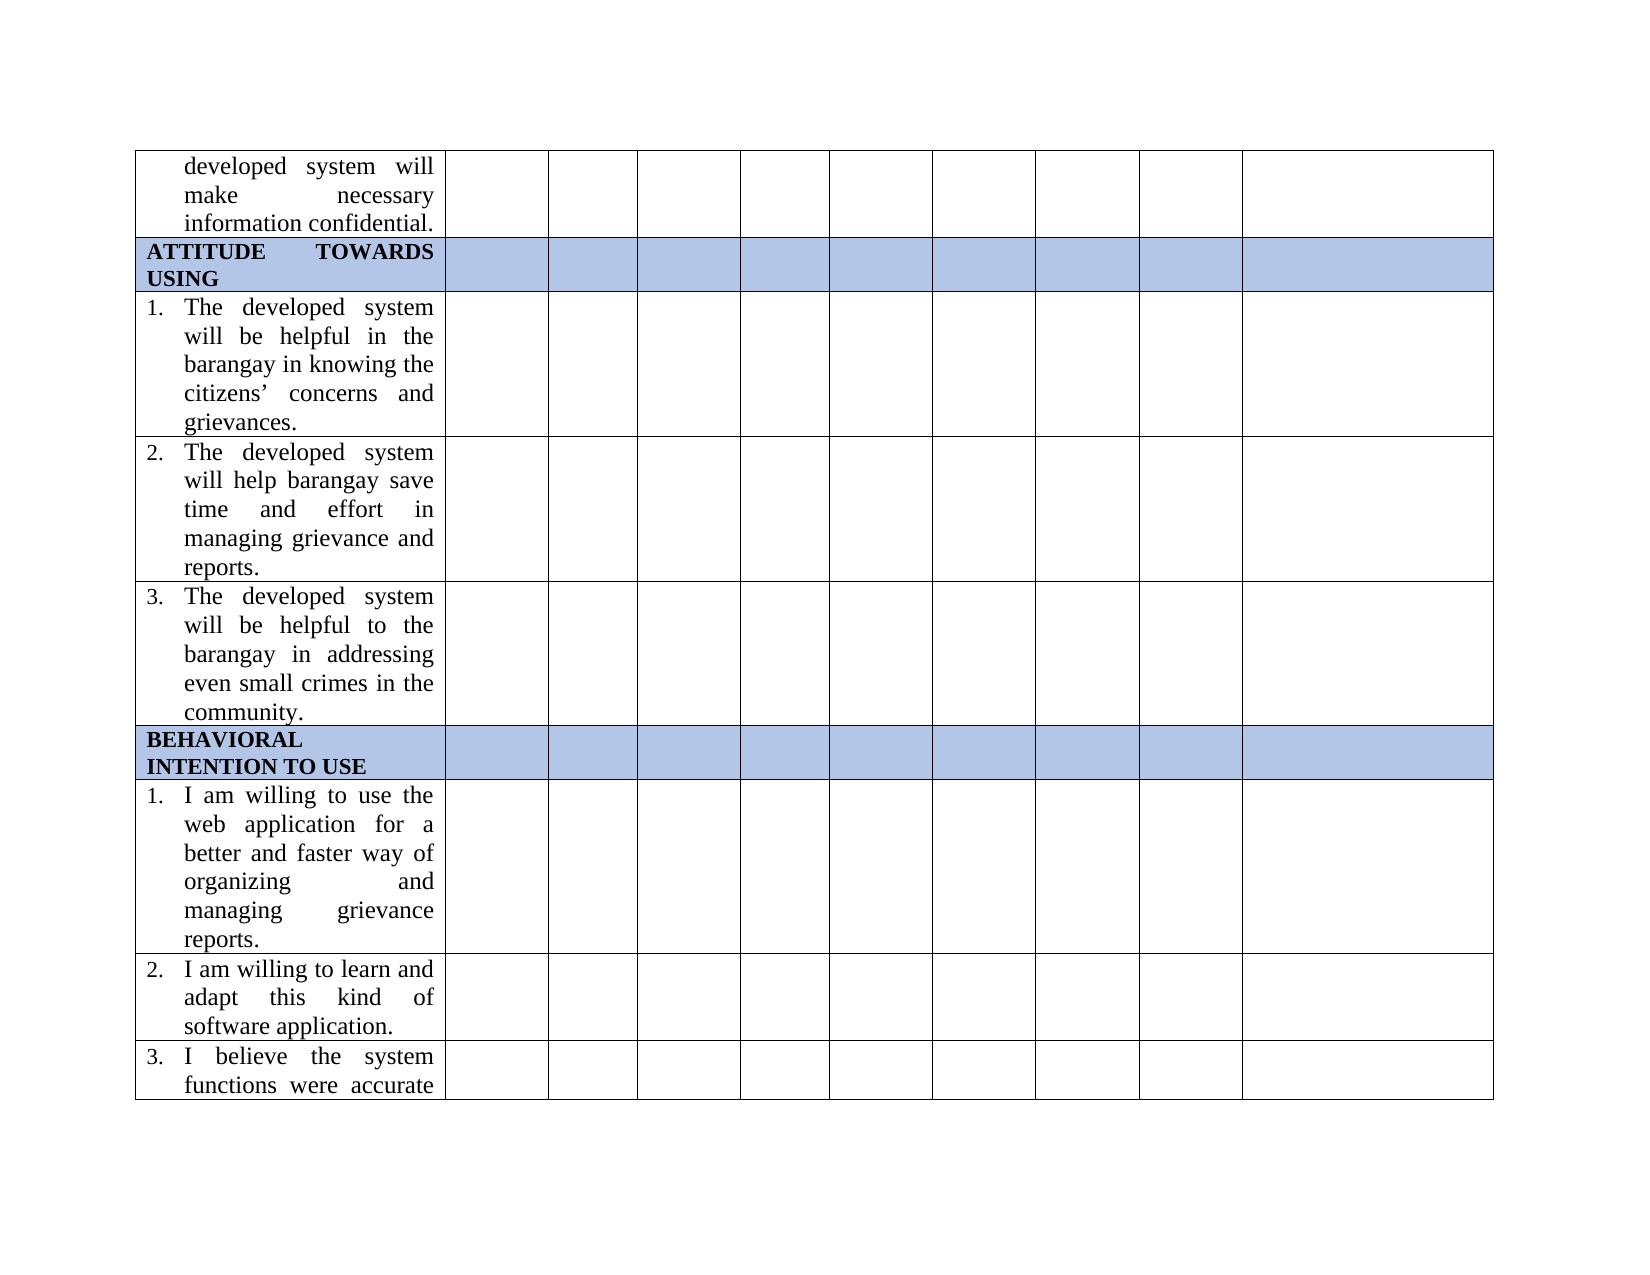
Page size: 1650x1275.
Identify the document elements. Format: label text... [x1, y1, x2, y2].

table_cell [549, 292, 637, 436]
table_cell [1036, 1041, 1139, 1098]
table_cell [549, 726, 637, 779]
table_cell I am willing to learn and adapt this kind of software application. [136, 954, 445, 1040]
table_cell [1243, 437, 1493, 581]
table_cell [741, 726, 829, 779]
table_cell [638, 151, 740, 237]
table_cell [741, 151, 829, 237]
table_cell [1243, 780, 1493, 953]
table_cell [1243, 954, 1493, 1040]
table_cell [638, 437, 740, 581]
table_cell [1036, 437, 1139, 581]
table_cell [446, 437, 548, 581]
table_cell [446, 726, 548, 779]
table_cell [1036, 954, 1139, 1040]
table_cell [741, 238, 829, 291]
table_cell [741, 954, 829, 1040]
table_cell [1140, 954, 1242, 1040]
table_cell [1243, 1041, 1493, 1098]
table_cell [638, 780, 740, 953]
table_cell [830, 238, 932, 291]
table_cell [1243, 151, 1493, 237]
table_cell [1140, 726, 1242, 779]
table_cell [446, 1041, 548, 1098]
table_cell [933, 292, 1035, 436]
table_cell [549, 582, 637, 725]
table_cell I am willing to use the web application for a better and faster way of organizing and managing grievance reports. [136, 780, 445, 953]
table_cell [1036, 726, 1139, 779]
table_cell [830, 954, 932, 1040]
table_cell [638, 238, 740, 291]
table_cell [1140, 292, 1242, 436]
table_cell [446, 954, 548, 1040]
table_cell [136, 151, 445, 237]
table_cell [933, 238, 1035, 291]
table_cell [1243, 238, 1493, 291]
table_cell [1140, 582, 1242, 725]
table_cell [933, 780, 1035, 953]
table_cell [830, 292, 932, 436]
table_cell [1243, 292, 1493, 436]
table_cell [933, 954, 1035, 1040]
table_cell [933, 582, 1035, 725]
table_cell [741, 292, 829, 436]
table_cell [638, 726, 740, 779]
table_cell [638, 292, 740, 436]
table_cell [830, 151, 932, 237]
table_cell [1243, 582, 1493, 725]
table_cell [1140, 780, 1242, 953]
table_cell The developed system will be helpful in the barangay in knowing the citizens’ concerns and grievances. [136, 292, 445, 436]
table_cell [549, 151, 637, 237]
table_cell [1140, 1041, 1242, 1098]
table_cell [549, 1041, 637, 1098]
table_cell [638, 1041, 740, 1098]
table_cell The developed system will be helpful to the barangay in addressing even small crimes in the community. [136, 582, 445, 725]
table_cell [933, 437, 1035, 581]
table_cell [549, 238, 637, 291]
table_cell ATTITUDE TOWARDS USING [136, 238, 445, 291]
table_cell [446, 292, 548, 436]
table_cell [933, 726, 1035, 779]
table_cell [741, 1041, 829, 1098]
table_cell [136, 1041, 445, 1098]
table_cell [1036, 238, 1139, 291]
table_cell [638, 954, 740, 1040]
table_cell [830, 582, 932, 725]
table_cell [446, 238, 548, 291]
table_cell [1243, 726, 1493, 779]
table_cell [933, 1041, 1035, 1098]
table_cell BEHAVIORAL INTENTION TO USE [136, 726, 445, 779]
table_cell [933, 151, 1035, 237]
table_cell [549, 437, 637, 581]
table_cell [1140, 238, 1242, 291]
table_cell [830, 1041, 932, 1098]
table_cell [1140, 151, 1242, 237]
table_cell [830, 726, 932, 779]
table_cell [830, 437, 932, 581]
table_cell [1036, 151, 1139, 237]
table_cell [1140, 437, 1242, 581]
table_cell [830, 780, 932, 953]
table_cell The developed system will help barangay save time and effort in managing grievance and reports. [136, 437, 445, 581]
table_cell [549, 780, 637, 953]
table_cell [446, 151, 548, 237]
table_cell [638, 582, 740, 725]
table_cell [549, 954, 637, 1040]
table_cell [446, 582, 548, 725]
table_cell [741, 582, 829, 725]
table_cell [1036, 582, 1139, 725]
table_cell [741, 780, 829, 953]
table_cell [1036, 780, 1139, 953]
table_cell [1036, 292, 1139, 436]
table_cell [741, 437, 829, 581]
table_cell [446, 780, 548, 953]
